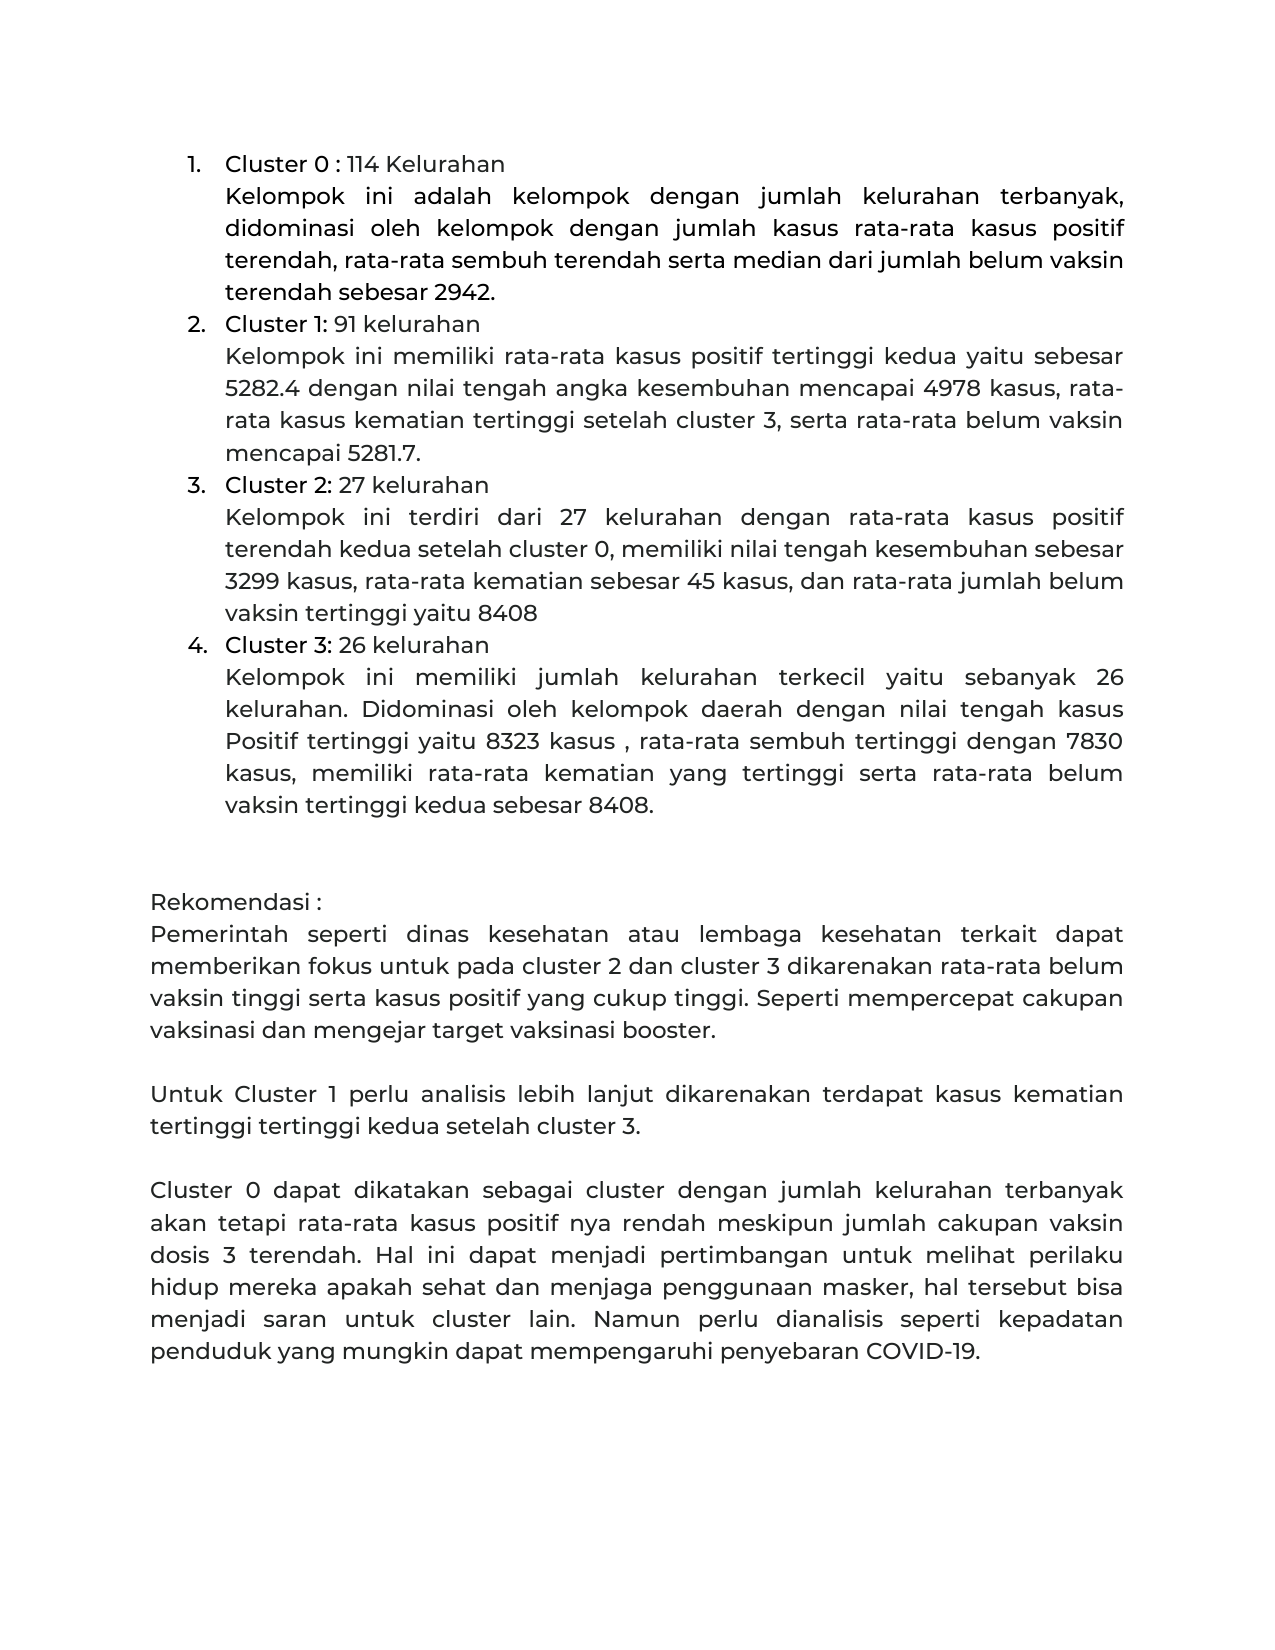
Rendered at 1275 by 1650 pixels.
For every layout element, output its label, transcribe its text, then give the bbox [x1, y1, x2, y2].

list Cluster 3: 26 kelurahan [187, 631, 1125, 659]
text Pemerintah seperti dinas kesehatan atau lembaga kesehatan terkait dapat memberikan fokus untuk pada cluster 2 dan cluster 3 dikarenakan rata-rata belum vaksin tinggi serta kasus positif yang cukup tinggi. Seperti mempercepat cakupan vaksinasi dan mengejar target vaksinasi booster. [150, 920, 1125, 1044]
text Kelompok ini terdiri dari 27 kelurahan dengan rata-rata kasus positif terendah kedua setelah cluster 0, memiliki nilai tengah kesembuhan sebesar 3299 kasus, rata-rata kematian sebesar 45 kasus, dan rata-rata jumlah belum vaksin tertinggi yaitu 8408 [225, 503, 1125, 627]
text Untuk Cluster 1 perlu analisis lebih lanjut dikarenakan terdapat kasus kematian tertinggi tertinggi kedua setelah cluster 3. [150, 1080, 1125, 1140]
text Rekomendasi : [150, 888, 1125, 916]
list Cluster 0 : 114 Kelurahan [187, 150, 1125, 178]
text Cluster 0 dapat dikatakan sebagai cluster dengan jumlah kelurahan terbanyak akan tetapi rata-rata kasus positif nya rendah meskipun jumlah cakupan vaksin dosis 3 terendah. Hal ini dapat menjadi pertimbangan untuk melihat perilaku hidup mereka apakah sehat dan menjaga penggunaan masker, hal tersebut bisa menjadi saran untuk cluster lain. Namun perlu dianalisis seperti kepadatan penduduk yang mungkin dapat mempengaruhi penyebaran COVID-19. [150, 1177, 1125, 1365]
list Cluster 1: 91 kelurahan [187, 310, 1125, 338]
list Cluster 2: 27 kelurahan [187, 471, 1125, 499]
text Kelompok ini memiliki rata-rata kasus positif tertinggi kedua yaitu sebesar 5282.4 dengan nilai tengah angka kesembuhan mencapai 4978 kasus, rata-rata kasus kematian tertinggi setelah cluster 3, serta rata-rata belum vaksin mencapai 5281.7. [225, 342, 1125, 467]
text Kelompok ini memiliki jumlah kelurahan terkecil yaitu sebanyak 26 kelurahan. Didominasi oleh kelompok daerah dengan nilai tengah kasus Positif tertinggi yaitu 8323 kasus , rata-rata sembuh tertinggi dengan 7830 kasus, memiliki rata-rata kematian yang tertinggi serta rata-rata belum vaksin tertinggi kedua sebesar 8408. [225, 663, 1125, 819]
text Kelompok ini adalah kelompok dengan jumlah kelurahan terbanyak, didominasi oleh kelompok dengan jumlah kasus rata-rata kasus positif terendah, rata-rata sembuh terendah serta median dari jumlah belum vaksin terendah sebesar 2942. [225, 182, 1125, 306]
